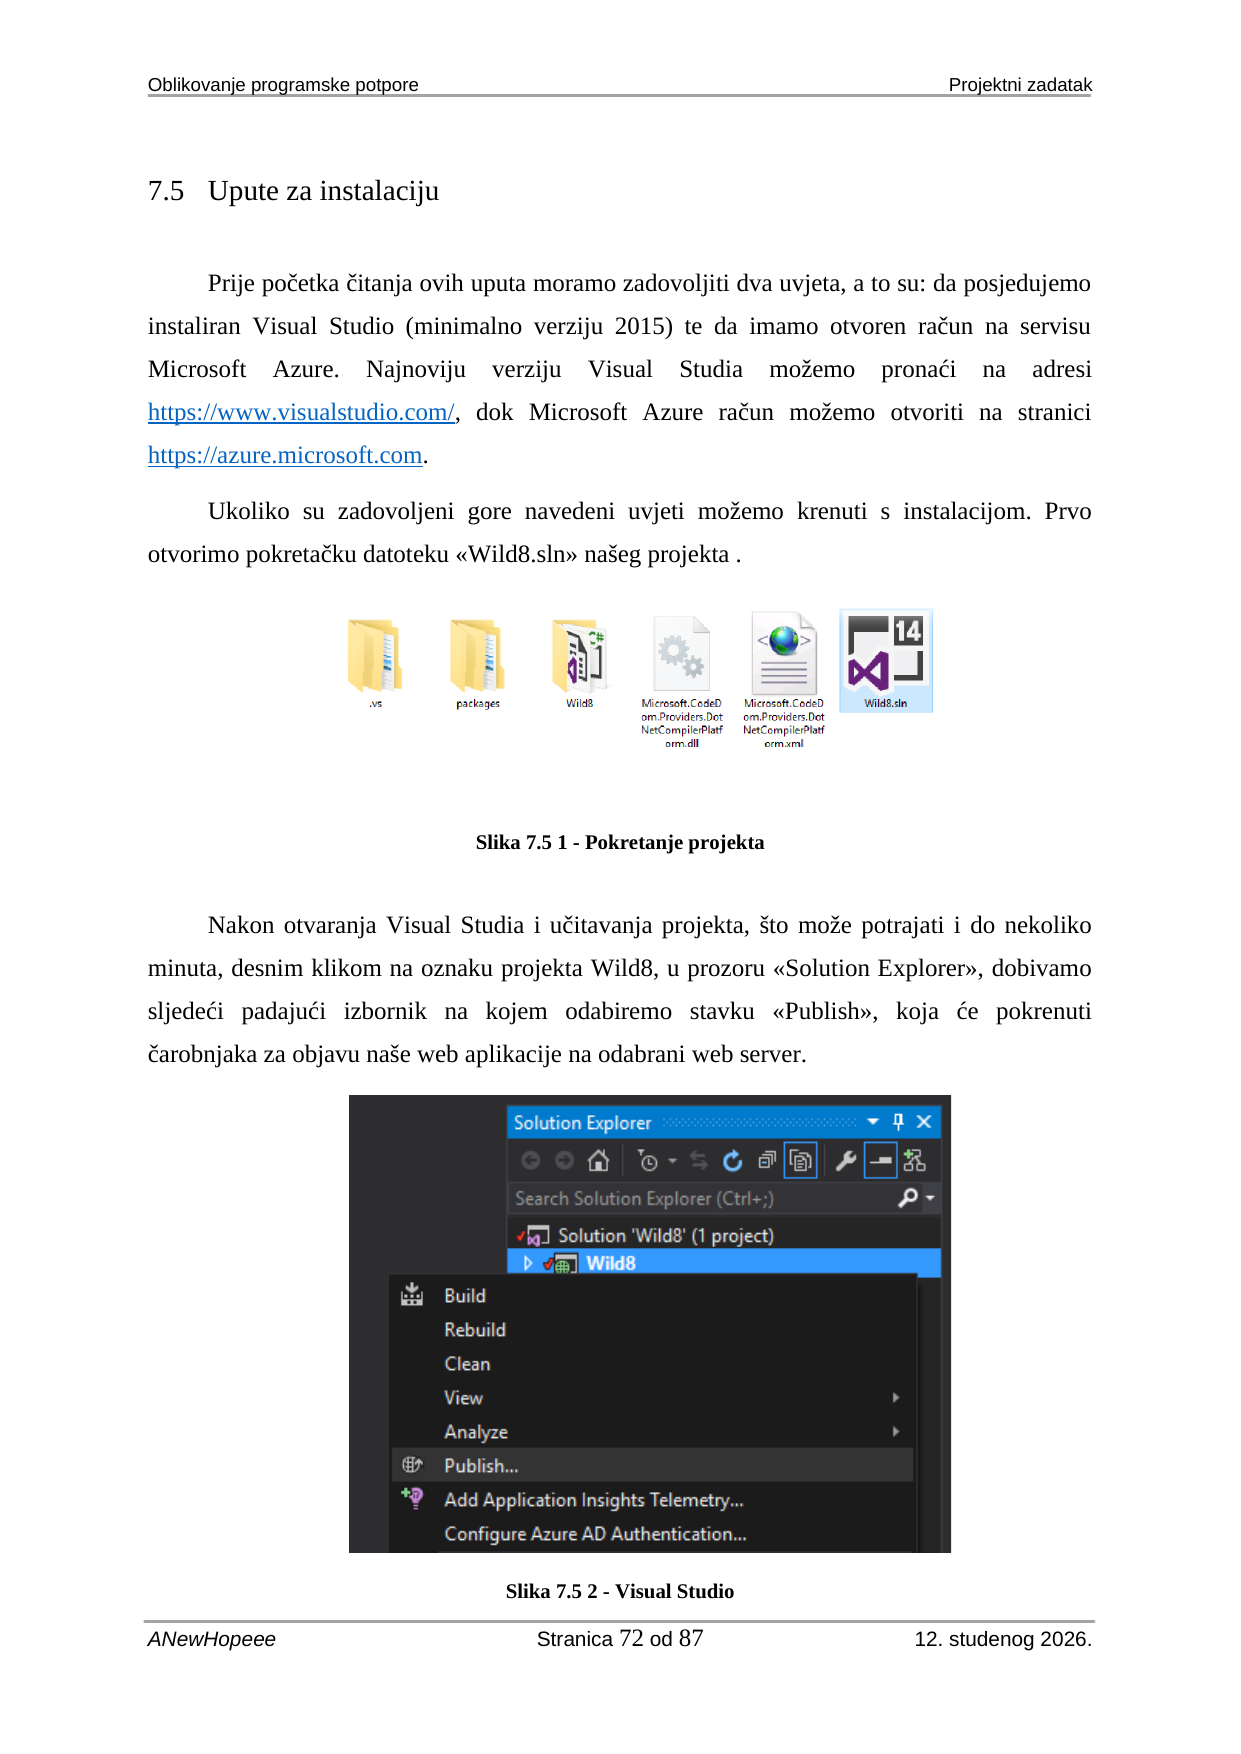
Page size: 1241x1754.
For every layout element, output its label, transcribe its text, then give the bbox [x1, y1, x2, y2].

subtitle Upute za instalaciju [148, 173, 1093, 206]
picture [342, 624, 959, 775]
picture [349, 1095, 952, 1553]
